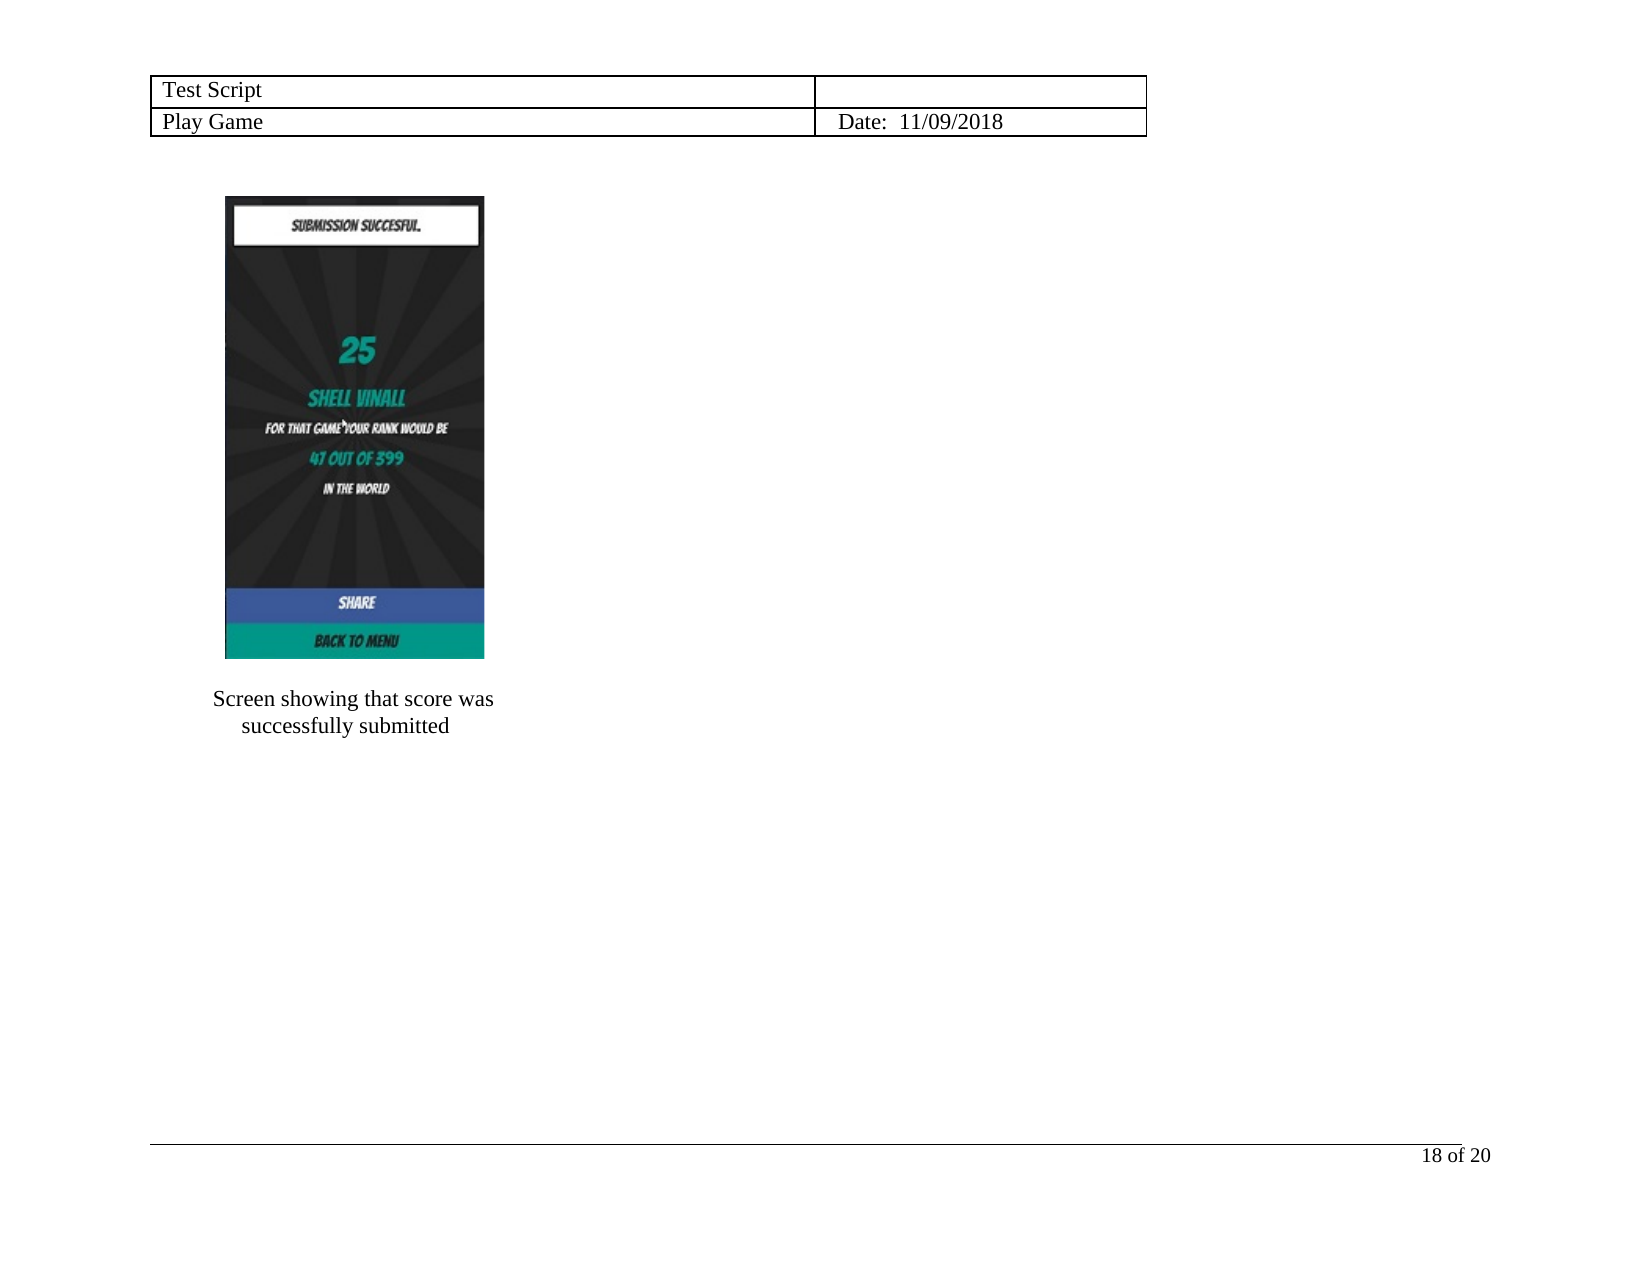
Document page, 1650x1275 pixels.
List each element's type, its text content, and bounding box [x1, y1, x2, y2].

text Screen showing that score was successfully submitted [150, 685, 1500, 738]
picture [225, 196, 485, 659]
